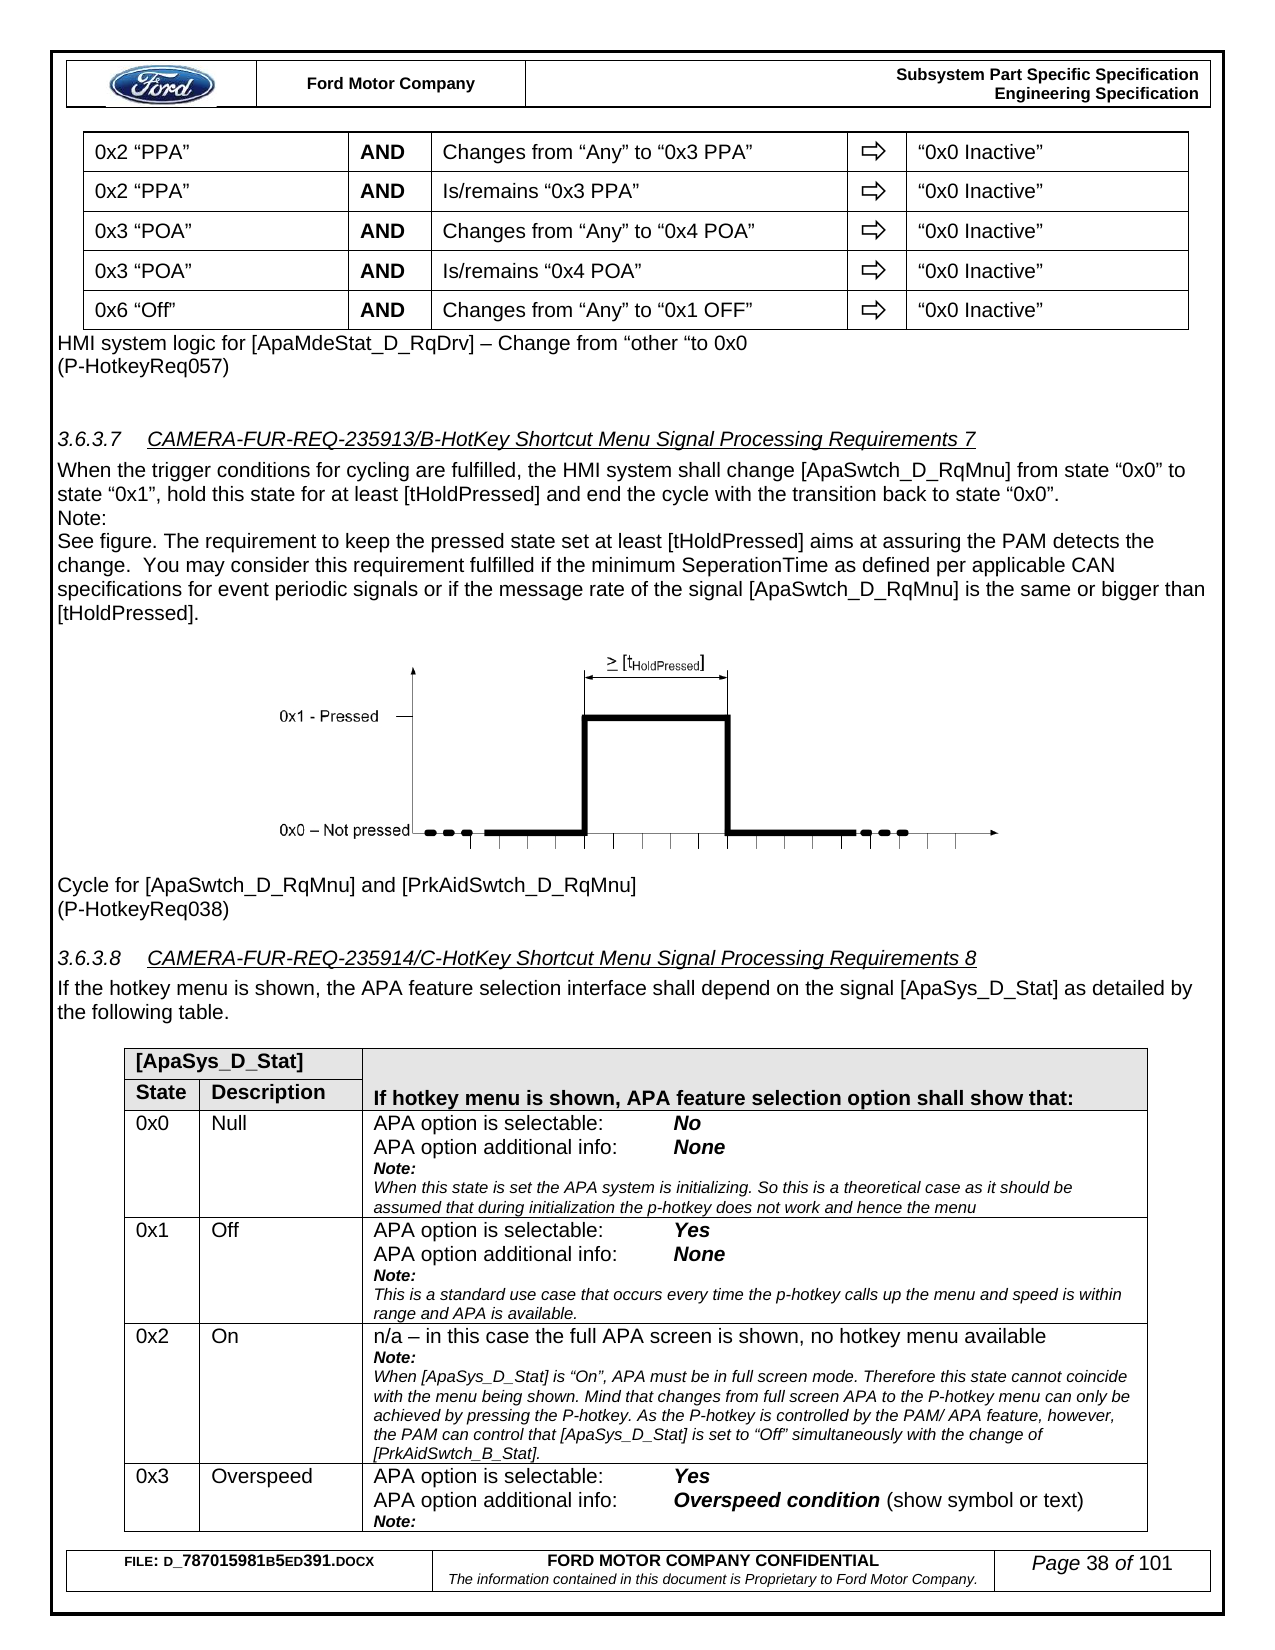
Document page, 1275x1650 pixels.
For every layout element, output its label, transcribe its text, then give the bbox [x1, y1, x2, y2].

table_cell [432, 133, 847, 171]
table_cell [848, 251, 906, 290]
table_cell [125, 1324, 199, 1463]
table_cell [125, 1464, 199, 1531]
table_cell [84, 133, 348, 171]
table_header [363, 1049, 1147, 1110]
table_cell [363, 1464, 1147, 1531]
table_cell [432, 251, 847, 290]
text If the hotkey menu is shown, the APA feature selection interface shall depend on the signal [ApaSys_D_Stat] as detailed by the following table. [57, 976, 1215, 1024]
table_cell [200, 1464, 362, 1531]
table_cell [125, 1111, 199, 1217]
text Cycle for [ApaSwtch_D_RqMnu] and [PrkAidSwtch_D_RqMnu] [57, 873, 1215, 897]
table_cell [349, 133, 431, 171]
text See figure. The requirement to keep the pressed state set at least [tHoldPressed] aims at assuring the PAM detects the change. You may consider this requirement fulfilled if the minimum SeperationTime as defined per applicable CAN specifications for event periodic signals or if the message rate of the signal [ApaSwtch_D_RqMnu] is the same or bigger than [tHoldPressed]. [57, 529, 1215, 625]
text When the trigger conditions for cycling are fulfilled, the HMI system shall change [ApaSwtch_D_RqMnu] from state “0x0” to state “0x1”, hold this state for at least [tHoldPressed] and end the cycle with the transition back to state “0x0”. [57, 457, 1215, 505]
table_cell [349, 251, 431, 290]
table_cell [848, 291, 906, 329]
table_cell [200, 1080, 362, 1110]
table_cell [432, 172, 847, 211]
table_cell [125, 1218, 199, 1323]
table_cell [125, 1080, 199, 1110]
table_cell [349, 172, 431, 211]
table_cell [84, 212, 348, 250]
text Note: [57, 505, 1215, 529]
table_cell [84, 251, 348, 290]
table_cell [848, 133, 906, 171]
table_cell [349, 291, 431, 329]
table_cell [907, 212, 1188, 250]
text (P-HotkeyReq038) [57, 897, 1215, 921]
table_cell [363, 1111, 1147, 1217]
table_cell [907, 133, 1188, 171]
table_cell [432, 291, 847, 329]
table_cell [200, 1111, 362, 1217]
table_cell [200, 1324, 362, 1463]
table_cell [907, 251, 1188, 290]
text (P-HotkeyReq057) [57, 354, 1215, 378]
subtitle CAMERA-FUR-REQ-235913/B-HotKey Shortcut Menu Signal Processing Requirements 7 [57, 427, 1215, 451]
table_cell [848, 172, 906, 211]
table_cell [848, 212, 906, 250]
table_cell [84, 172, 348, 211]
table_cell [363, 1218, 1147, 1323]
picture [105, 61, 217, 107]
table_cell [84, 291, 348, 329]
picture [279, 649, 999, 849]
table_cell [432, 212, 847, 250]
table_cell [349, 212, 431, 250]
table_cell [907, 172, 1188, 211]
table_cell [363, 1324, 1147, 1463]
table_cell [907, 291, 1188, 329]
text HMI system logic for [ApaMdeStat_D_RqDrv] – Change from “other “to 0x0 [57, 330, 1215, 354]
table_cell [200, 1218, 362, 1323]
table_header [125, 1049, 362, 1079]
subtitle CAMERA-FUR-REQ-235914/C-HotKey Shortcut Menu Signal Processing Requirements 8 [57, 946, 1215, 969]
